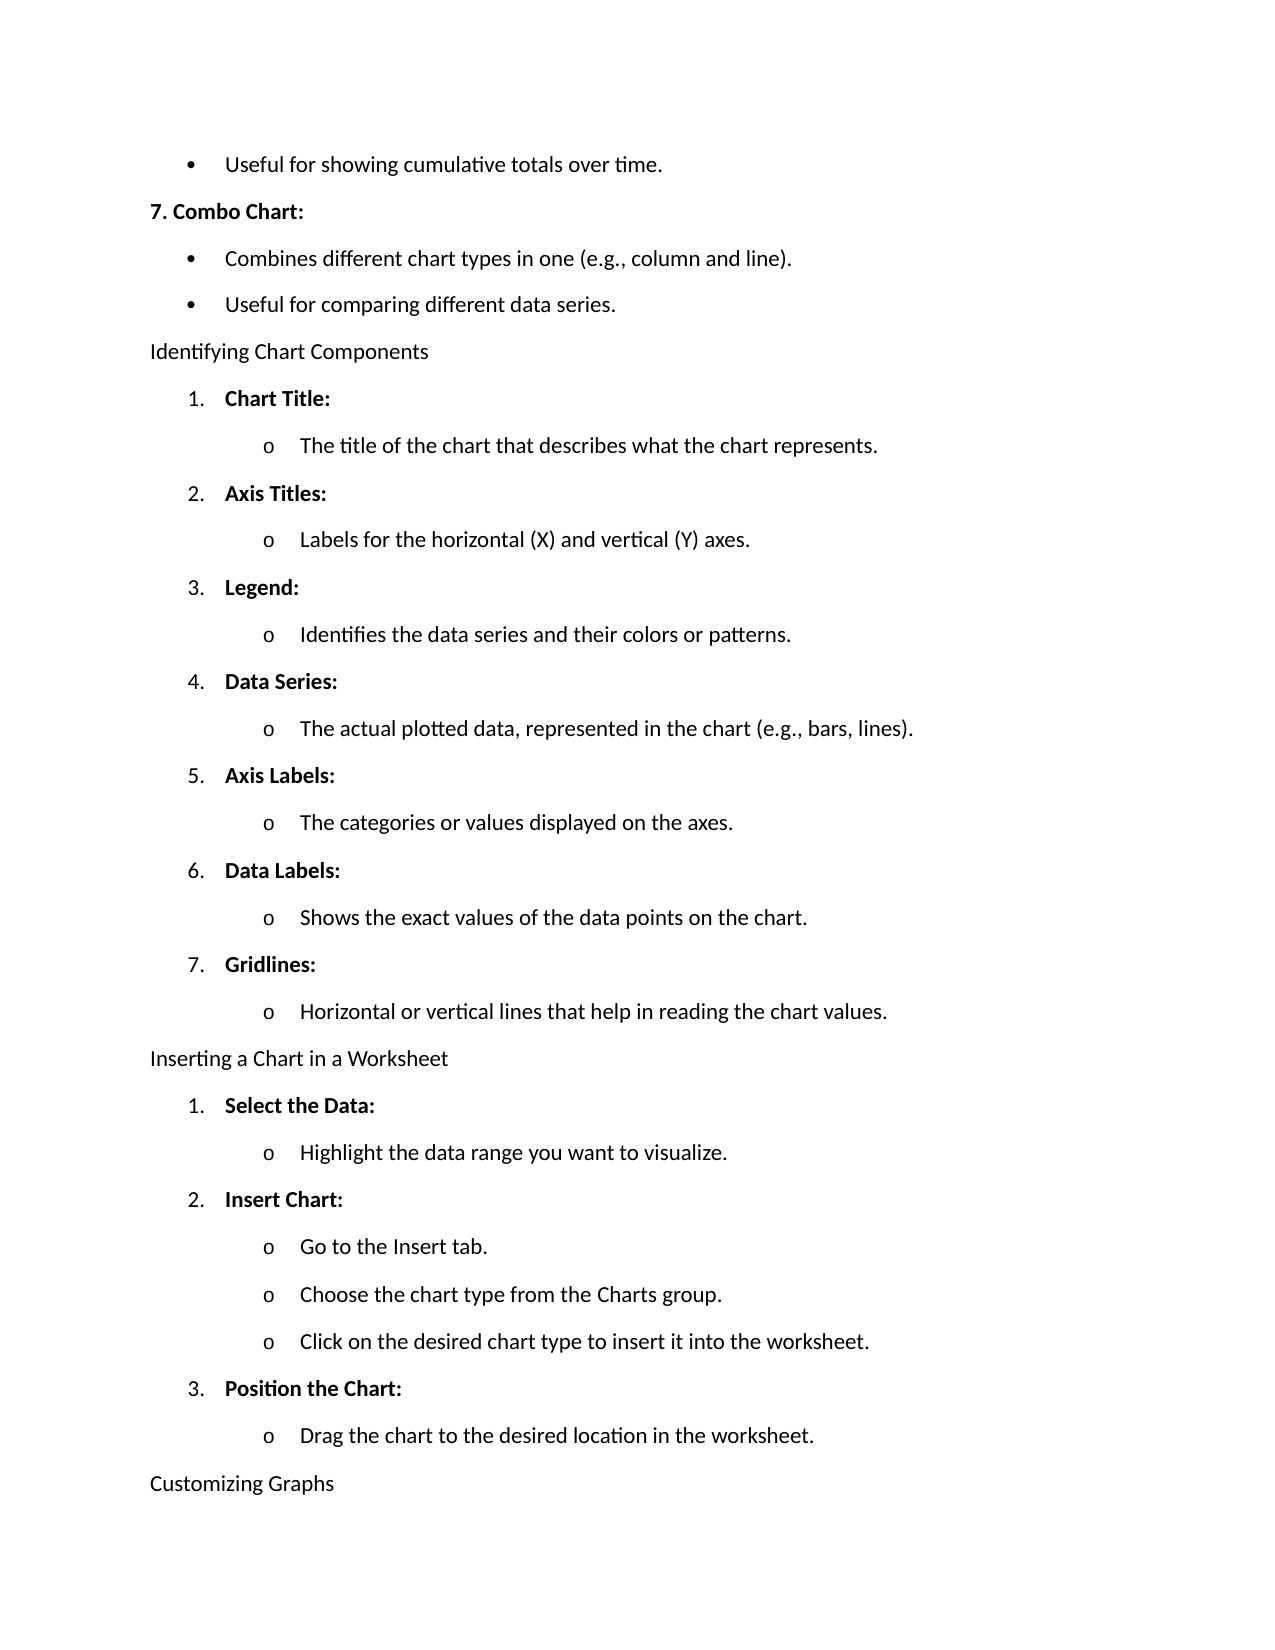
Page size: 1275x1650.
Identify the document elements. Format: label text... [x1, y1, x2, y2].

list Useful for comparing different data series. [187, 291, 1125, 319]
list Gridlines: [187, 950, 1125, 978]
list The actual plotted data, represented in the chart (e.g., bars, lines). [262, 714, 1125, 743]
list Labels for the horizontal (X) and vertical (Y) axes. [262, 526, 1125, 554]
list Axis Titles: [187, 479, 1125, 507]
list Data Series: [187, 667, 1125, 695]
list Legend: [187, 573, 1125, 601]
list Shows the exact values of the data points on the chart. [262, 903, 1125, 931]
list Horizontal or vertical lines that help in reading the chart values. [262, 997, 1125, 1025]
list Insert Chart: [187, 1185, 1125, 1213]
list Data Labels: [187, 856, 1125, 884]
text 7. Combo Chart: [150, 197, 1125, 225]
list The categories or values displayed on the axes. [262, 808, 1125, 837]
list Select the Data: [187, 1091, 1125, 1119]
text Customizing Graphs [150, 1469, 1125, 1497]
list Combines different chart types in one (e.g., column and line). [187, 244, 1125, 272]
text Identifying Chart Components [150, 337, 1125, 366]
list Identifies the data series and their colors or patterns. [262, 620, 1125, 648]
list Highlight the data range you want to visualize. [262, 1138, 1125, 1167]
list Choose the chart type from the Charts group. [262, 1280, 1125, 1308]
list Go to the Insert tab. [262, 1232, 1125, 1261]
list Chart Title: [187, 384, 1125, 412]
list Click on the desired chart type to insert it into the worksheet. [262, 1327, 1125, 1356]
list Useful for showing cumulative totals over time. [187, 150, 1125, 178]
list Axis Labels: [187, 761, 1125, 789]
list The title of the chart that describes what the chart represents. [262, 431, 1125, 460]
text Inserting a Chart in a Worksheet [150, 1044, 1125, 1072]
list Position the Chart: [187, 1374, 1125, 1402]
list Drag the chart to the desired location in the worksheet. [262, 1421, 1125, 1450]
